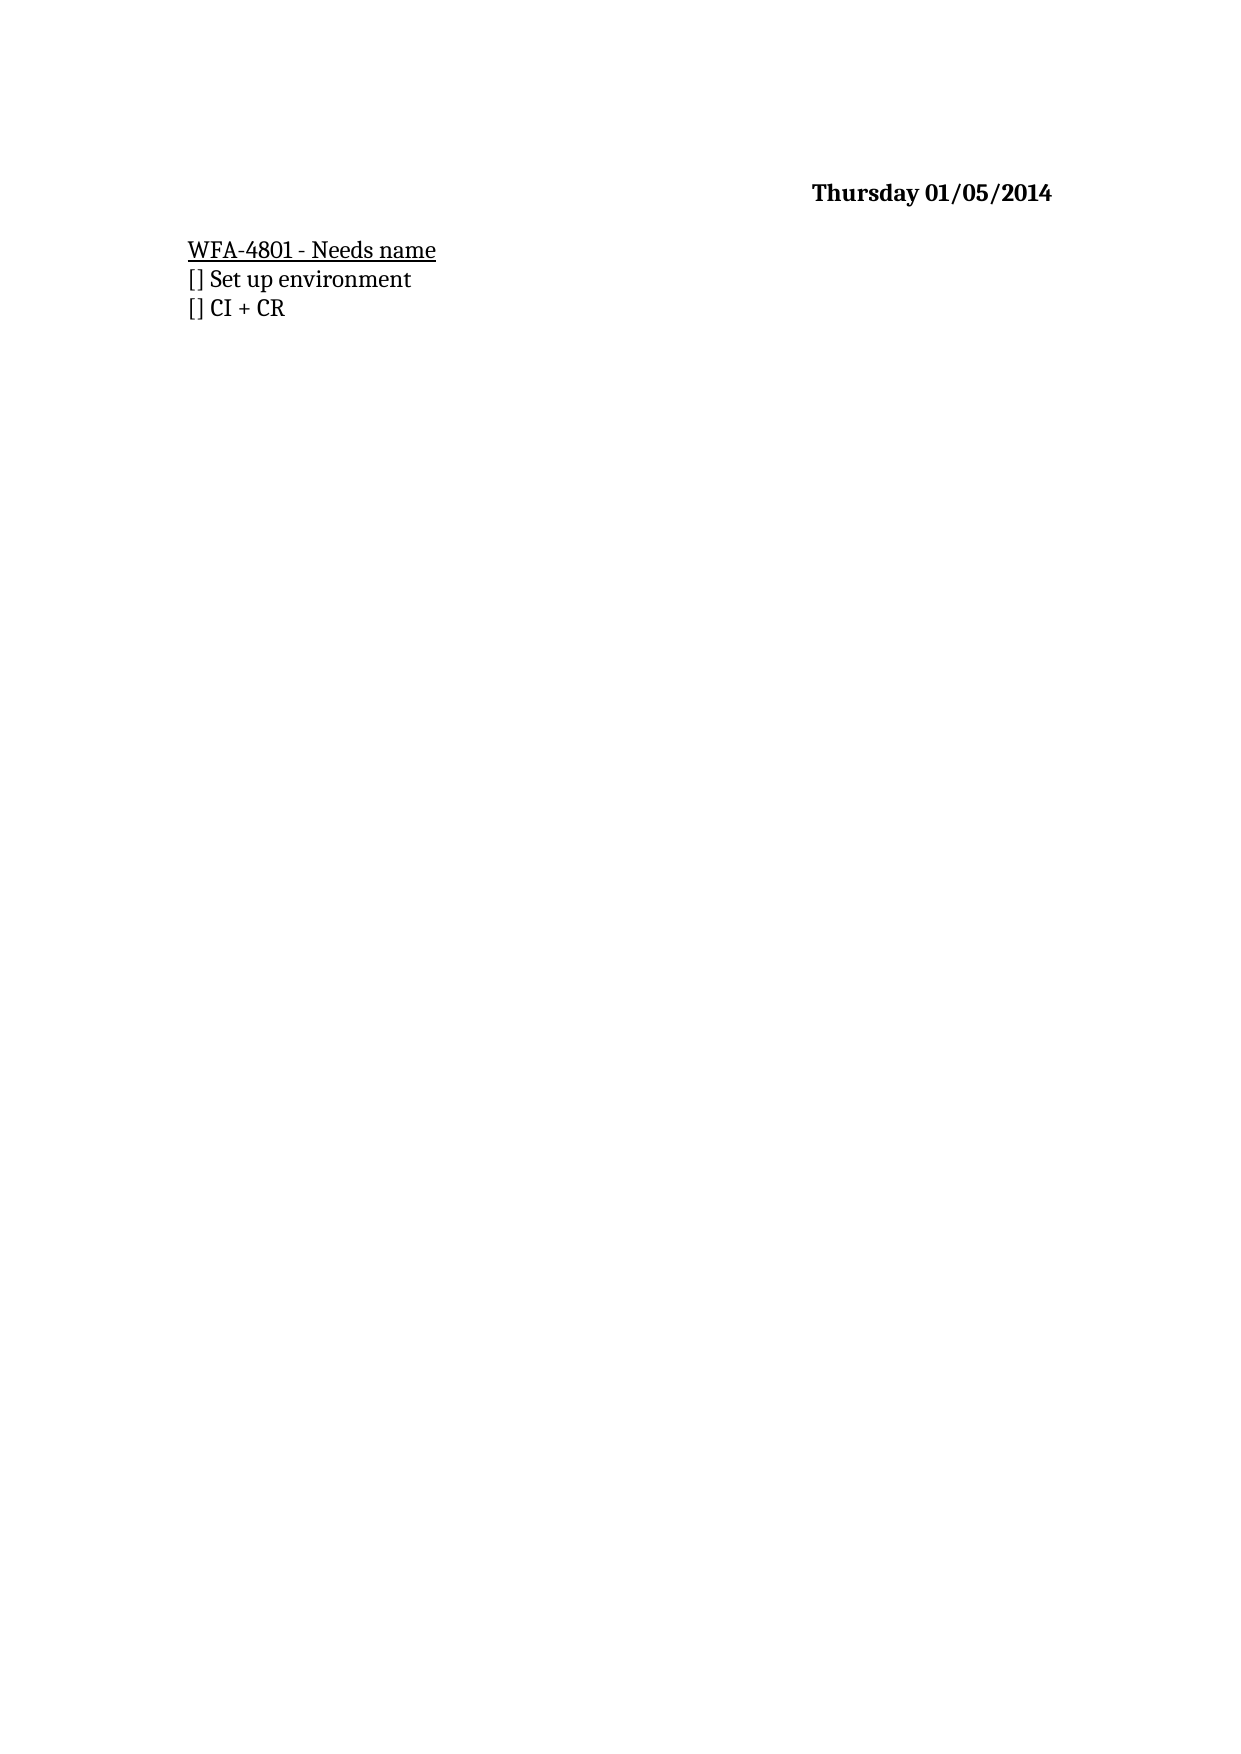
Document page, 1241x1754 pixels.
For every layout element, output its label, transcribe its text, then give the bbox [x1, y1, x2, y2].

text Thursday 01/05/2014 [187, 179, 1053, 207]
text WFA-4801 - Needs name [187, 236, 1053, 265]
text [] Set up environment [187, 265, 1053, 294]
text [] CI + CR [187, 294, 1053, 322]
